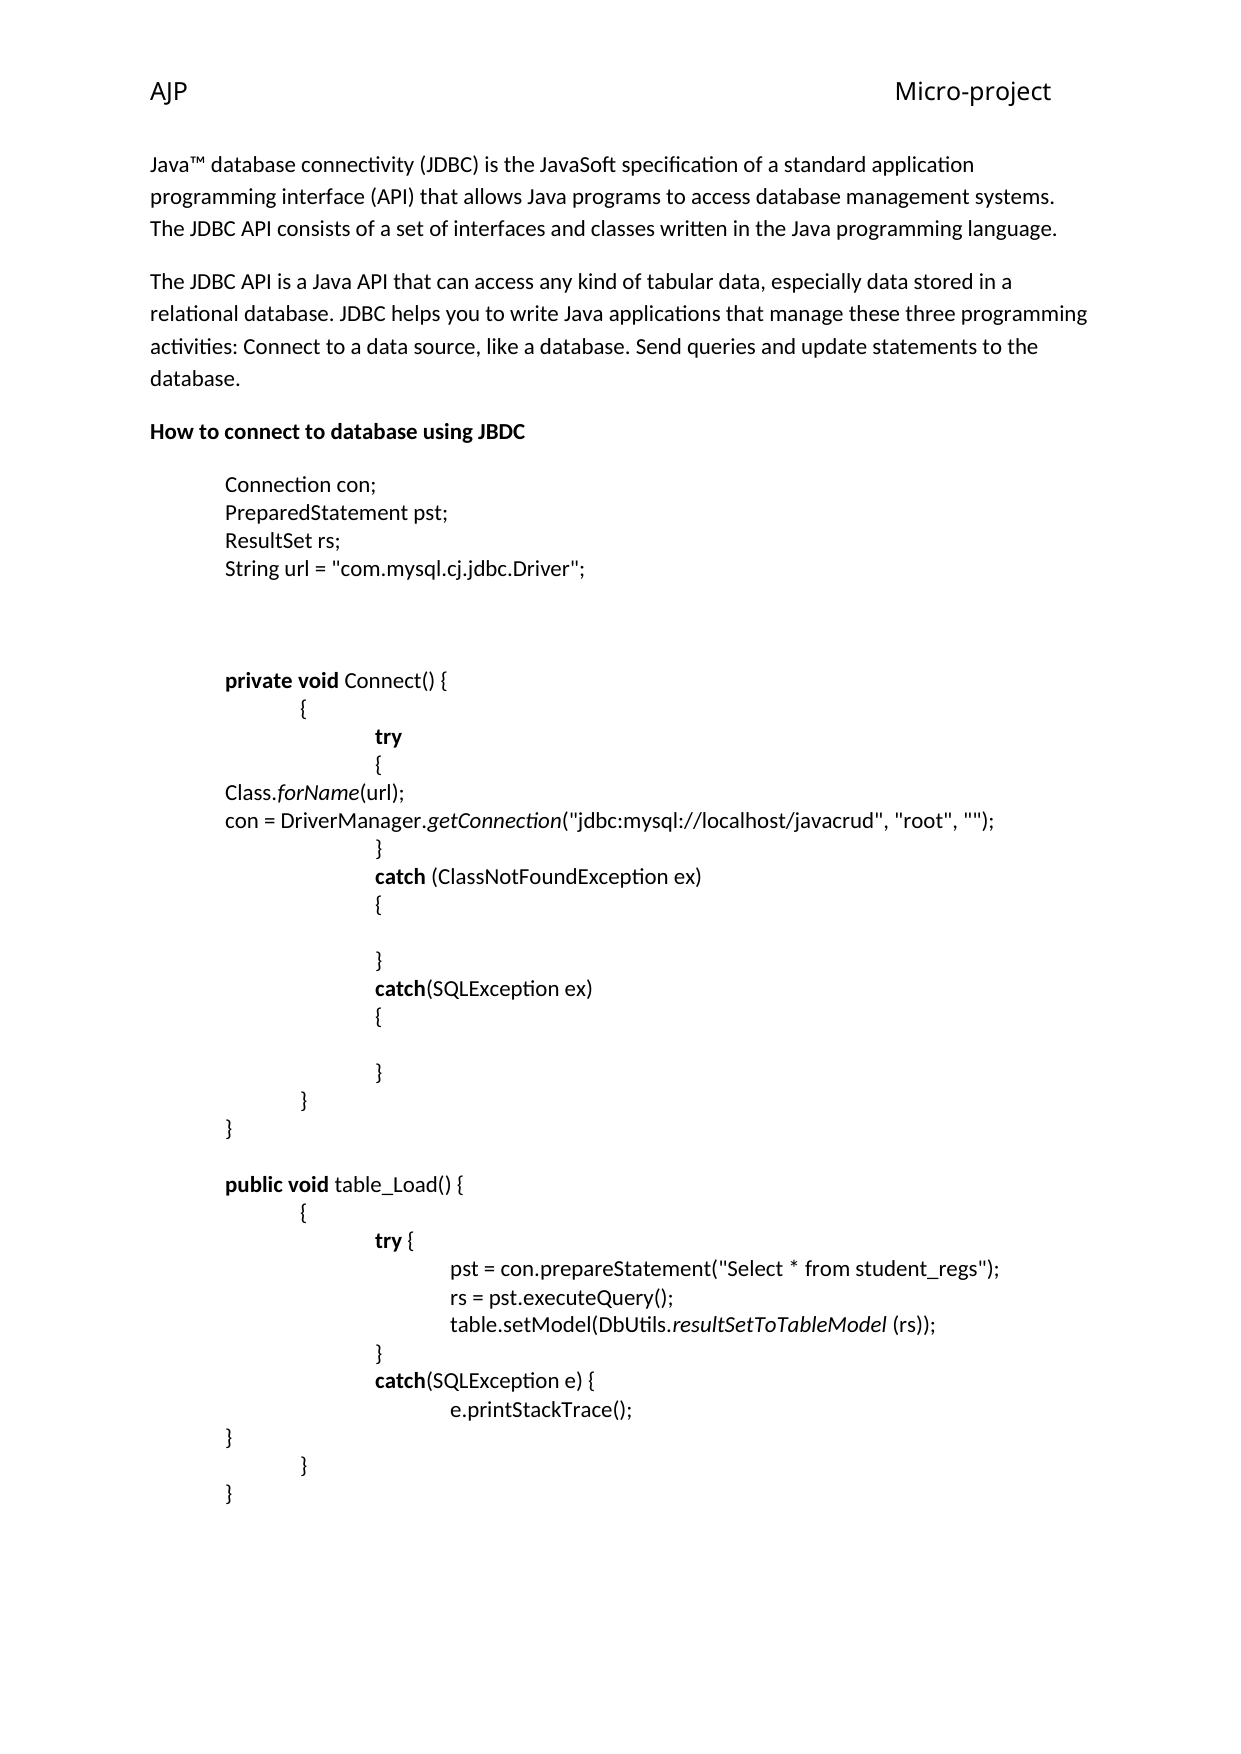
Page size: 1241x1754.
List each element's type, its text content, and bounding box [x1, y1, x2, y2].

text catch(SQLException e) { [150, 1367, 1090, 1395]
text rs = pst.executeQuery(); [150, 1283, 1090, 1311]
text } [150, 1086, 1090, 1114]
text try { [150, 1227, 1090, 1254]
text catch (ClassNotFoundException ex) [150, 862, 1090, 890]
text Java™ database connectivity (JDBC) is the JavaSoft specification of a standard application programming interface (API) that allows Java programs to access database management systems. The JDBC API consists of a set of interfaces and classes written in the Java programming language. [150, 150, 1090, 242]
text } [150, 1479, 1090, 1507]
text con = DriverManager.getConnection("jdbc:mysql://localhost/javacrud", "root", ""); [150, 806, 1090, 834]
text } [150, 1339, 1090, 1367]
text PreparedStatement pst; [150, 498, 1090, 526]
text } [150, 1058, 1090, 1086]
text Connection con; [150, 470, 1090, 498]
text } [150, 834, 1090, 862]
text } [150, 1423, 1090, 1451]
text public void table_Load() { [150, 1171, 1090, 1198]
text catch(SQLException ex) [150, 974, 1090, 1002]
text { [150, 1198, 1090, 1227]
text { [150, 1002, 1090, 1030]
text table.setModel(DbUtils.resultSetToTableModel (rs)); [150, 1311, 1090, 1339]
text Class.forName(url); [150, 778, 1090, 806]
text { [150, 694, 1090, 722]
text } [150, 946, 1090, 974]
text The JDBC API is a Java API that can access any kind of tabular data, especially data stored in a relational database. JDBC helps you to write Java applications that manage these three programming activities: Connect to a data source, like a database. Send queries and update statements to the database. [150, 267, 1090, 392]
text { [150, 750, 1090, 778]
text } [150, 1451, 1090, 1479]
text How to connect to database using JBDC [150, 417, 1090, 445]
text pst = con.prepareStatement("Select * from student_regs"); [150, 1254, 1090, 1283]
text } [150, 1114, 1090, 1142]
text String url = "com.mysql.cj.jdbc.Driver"; [150, 554, 1090, 582]
text { [150, 890, 1090, 918]
text e.printStackTrace(); [150, 1395, 1090, 1423]
text ResultSet rs; [150, 526, 1090, 554]
text try [150, 722, 1090, 750]
text private void Connect() { [150, 666, 1090, 694]
